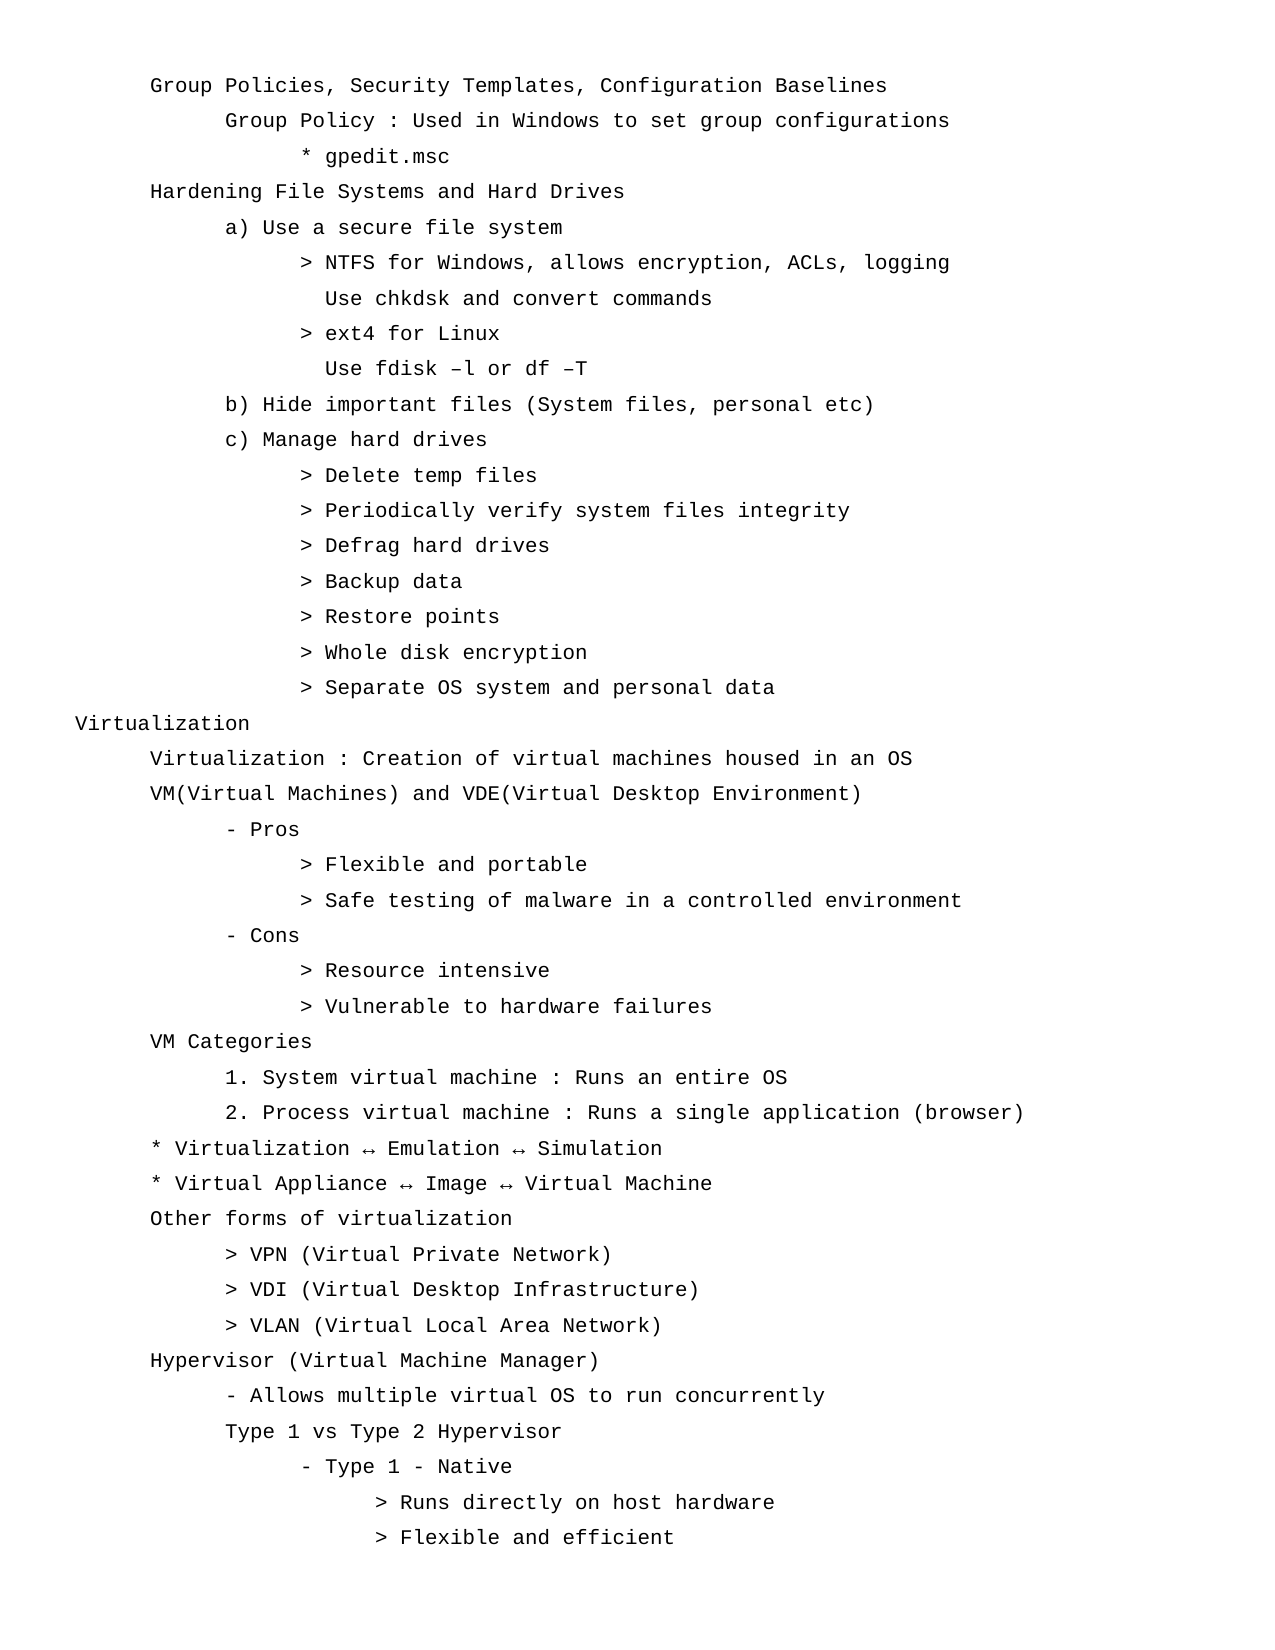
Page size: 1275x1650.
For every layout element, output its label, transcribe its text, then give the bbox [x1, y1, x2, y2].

text a) Use a secure file system [75, 217, 1200, 240]
text VM(Virtual Machines) and VDE(Virtual Desktop Environment) [75, 783, 1200, 807]
text VM Categories [75, 1031, 1200, 1055]
text * Virtual Appliance ↔ Image ↔ Virtual Machine [75, 1173, 1200, 1197]
text - Allows multiple virtual OS to run concurrently [75, 1385, 1200, 1409]
text > Vulnerable to hardware failures [75, 996, 1200, 1019]
text > VDI (Virtual Desktop Infrastructure) [75, 1279, 1200, 1303]
text > Flexible and efficient [75, 1527, 1200, 1551]
text Other forms of virtualization [75, 1208, 1200, 1232]
text * Virtualization ↔ Emulation ↔ Simulation [75, 1137, 1200, 1161]
text b) Hide important files (System files, personal etc) c) Manage hard drives [75, 394, 1200, 453]
text 2. Process virtual machine : Runs a single application (browser) [75, 1102, 1200, 1126]
text > ext4 for Linux [75, 323, 1200, 347]
text Hypervisor (Virtual Machine Manager) [75, 1350, 1200, 1374]
text Virtualization : Creation of virtual machines housed in an OS [75, 748, 1200, 772]
text Virtualization [75, 712, 1200, 736]
text Group Policies, Security Templates, Configuration Baselines [75, 75, 1200, 99]
text > Backup data [75, 571, 1200, 594]
text Group Policy : Used in Windows to set group configurations [75, 110, 1200, 134]
text > Resource intensive [75, 960, 1200, 984]
text Use chkdsk and convert commands [75, 287, 1200, 311]
text > Safe testing of malware in a controlled environment [75, 889, 1200, 913]
text - Pros [75, 819, 1200, 842]
text > VLAN (Virtual Local Area Network) [75, 1314, 1200, 1338]
text > Delete temp files [75, 464, 1200, 488]
text > Periodically verify system files integrity [75, 500, 1200, 524]
text - Type 1 - Native [75, 1456, 1200, 1480]
text * gpedit.msc [75, 146, 1200, 169]
text 1. System virtual machine : Runs an entire OS [75, 1067, 1200, 1090]
text Use fdisk –l or df –T [75, 358, 1200, 382]
text - Cons [75, 925, 1200, 949]
text > Defrag hard drives [75, 535, 1200, 559]
text > Separate OS system and personal data [75, 677, 1200, 701]
text Hardening File Systems and Hard Drives [75, 181, 1200, 205]
text > Flexible and portable [225, 854, 1200, 878]
text > NTFS for Windows, allows encryption, ACLs, logging [75, 252, 1200, 276]
text Type 1 vs Type 2 Hypervisor [75, 1421, 1200, 1444]
text > Restore points [75, 606, 1200, 630]
text > VPN (Virtual Private Network) [75, 1244, 1200, 1267]
text > Runs directly on host hardware [75, 1492, 1200, 1515]
text > Whole disk encryption [75, 642, 1200, 665]
